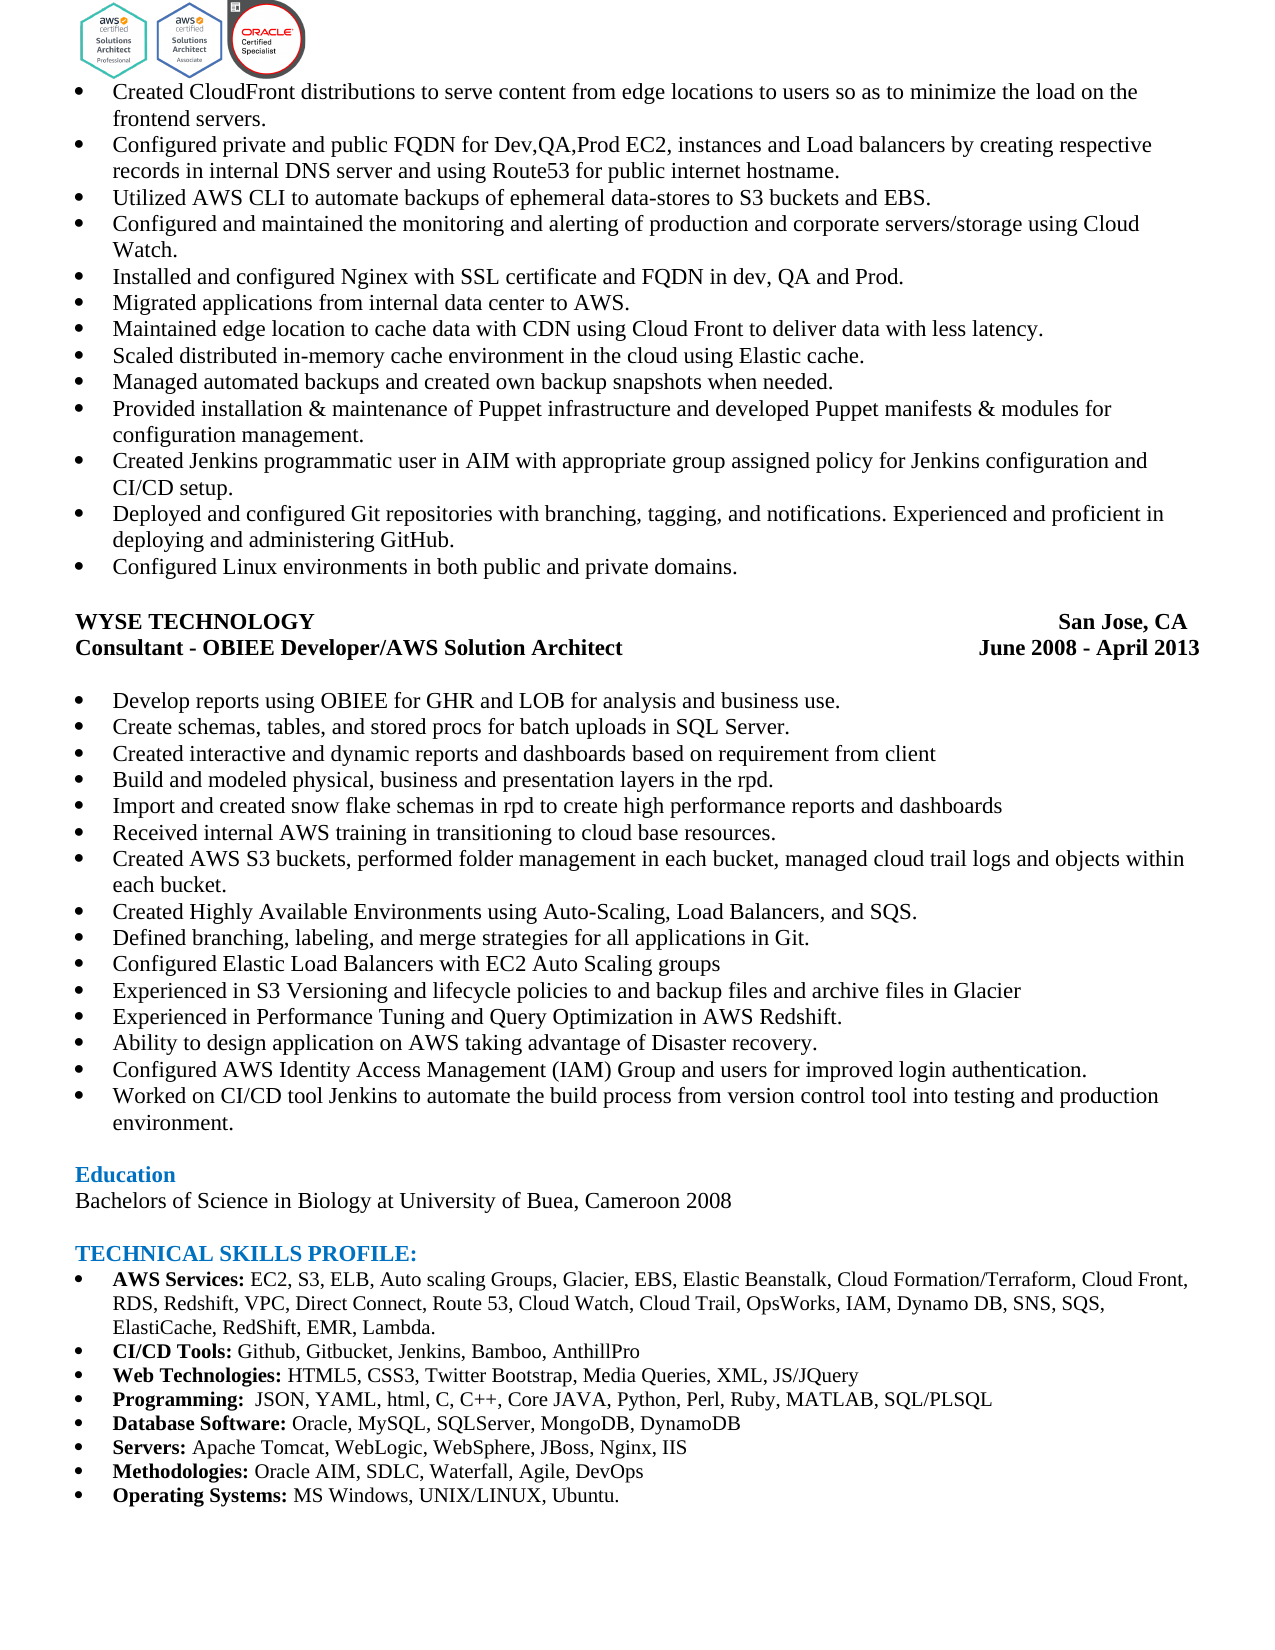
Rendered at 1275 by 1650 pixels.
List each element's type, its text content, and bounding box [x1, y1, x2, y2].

list Worked on CI/CD tool Jenkins to automate the build process from version control tool into testing and production environment. [75, 1082, 1200, 1135]
list Operating Systems: MS Windows, UNIX/LINUX, Ubuntu. [75, 1483, 1200, 1507]
list Provided installation & maintenance of Puppet infrastructure and developed Puppet manifests & modules for configuration management. [75, 394, 1200, 447]
list Programming: JSON, YAML, html, C, C++, Core JAVA, Python, Perl, Ruby, MATLAB, SQL/PLSQL [75, 1387, 1200, 1411]
list Experienced in S3 Versioning and lifecycle policies to and backup files and archive files in Glacier [75, 977, 1200, 1003]
list Configured and maintained the monitoring and alerting of production and corporate servers/storage using Cloud Watch. [75, 210, 1200, 263]
list Installed and configured Nginex with SSL certificate and FQDN in dev, QA and Prod. [75, 263, 1200, 289]
picture [75, 0, 306, 79]
list Defined branching, labeling, and merge strategies for all applications in Git. [75, 924, 1200, 950]
list Configured private and public FQDN for Dev,QA,Prod EC2, instances and Load balancers by creating respective records in internal DNS server and using Route53 for public internet hostname. [75, 131, 1200, 184]
list Created Jenkins programmatic user in AIM with appropriate group assigned policy for Jenkins configuration and CI/CD setup. [75, 447, 1200, 500]
list Configured Linux environments in both public and private domains. [75, 553, 1200, 579]
list CI/CD Tools: Github, Gitbucket, Jenkins, Bamboo, AnthillPro [75, 1339, 1200, 1363]
list Deployed and configured Git repositories with branching, tagging, and notifications. Experienced and proficient in deploying and administering GitHub. [75, 500, 1200, 553]
list Database Software: Oracle, MySQL, SQLServer, MongoDB, DynamoDB [75, 1411, 1200, 1435]
list Create schemas, tables, and stored procs for batch uploads in SQL Server. [75, 713, 1200, 739]
list Configured Elastic Load Balancers with EC2 Auto Scaling groups [75, 950, 1200, 977]
text WYSE TECHNOLOGY San Jose, CA [75, 608, 1200, 634]
list Received internal AWS training in transitioning to cloud base resources. [75, 819, 1200, 845]
list Build and modeled physical, business and presentation layers in the rpd. [75, 766, 1200, 792]
list Created CloudFront distributions to serve content from edge locations to users so as to minimize the load on the frontend servers. [75, 78, 1200, 131]
text Education [75, 1161, 1200, 1188]
list Scaled distributed in-memory cache environment in the cloud using Elastic cache. [75, 342, 1200, 368]
list Created interactive and dynamic reports and dashboards based on requirement from client [75, 739, 1200, 766]
list Managed automated backups and created own backup snapshots when needed. [75, 368, 1200, 394]
list AWS Services: EC2, S3, ELB, Auto scaling Groups, Glacier, EBS, Elastic Beanstalk, Cloud Formation/Terraform, Cloud Front, RDS, Redshift, VPC, Direct Connect, Route 53, Cloud Watch, Cloud Trail, OpsWorks, IAM, Dynamo DB, SNS, SQS, ElastiCache, RedShift, EMR, Lambda. [75, 1267, 1200, 1339]
text Consultant - OBIEE Developer/AWS Solution Architect June 2008 - April 2013 [75, 634, 1200, 687]
list Servers: Apache Tomcat, WebLogic, WebSphere, JBoss, Nginx, IIS [75, 1435, 1200, 1459]
list Utilized AWS CLI to automate backups of ephemeral data-stores to S3 buckets and EBS. [75, 184, 1200, 210]
list Maintained edge location to cache data with CDN using Cloud Front to deliver data with less latency. [75, 316, 1200, 342]
list Configured AWS Identity Access Management (IAM) Group and users for improved login authentication. [75, 1056, 1200, 1082]
list Methodologies: Oracle AIM, SDLC, Waterfall, Agile, DevOps [75, 1459, 1200, 1483]
list Develop reports using OBIEE for GHR and LOB for analysis and business use. [75, 687, 1200, 713]
list Migrated applications from internal data center to AWS. [75, 289, 1200, 316]
text Bachelors of Science in Biology at University of Buea, Cameroon 2008 [75, 1188, 1200, 1214]
list Created AWS S3 buckets, performed folder management in each bucket, managed cloud trail logs and objects within each bucket. [75, 845, 1200, 898]
list Ability to design application on AWS taking advantage of Disaster recovery. [75, 1029, 1200, 1056]
subtitle TECHNICAL SKILLS PROFILE: [75, 1240, 1200, 1267]
list Web Technologies: HTML5, CSS3, Twitter Bootstrap, Media Queries, XML, JS/JQuery [75, 1363, 1200, 1387]
list Import and created snow flake schemas in rpd to create high performance reports and dashboards [75, 792, 1200, 819]
list Created Highly Available Environments using Auto-Scaling, Load Balancers, and SQS. [75, 898, 1200, 924]
list Experienced in Performance Tuning and Query Optimization in AWS Redshift. [75, 1003, 1200, 1029]
